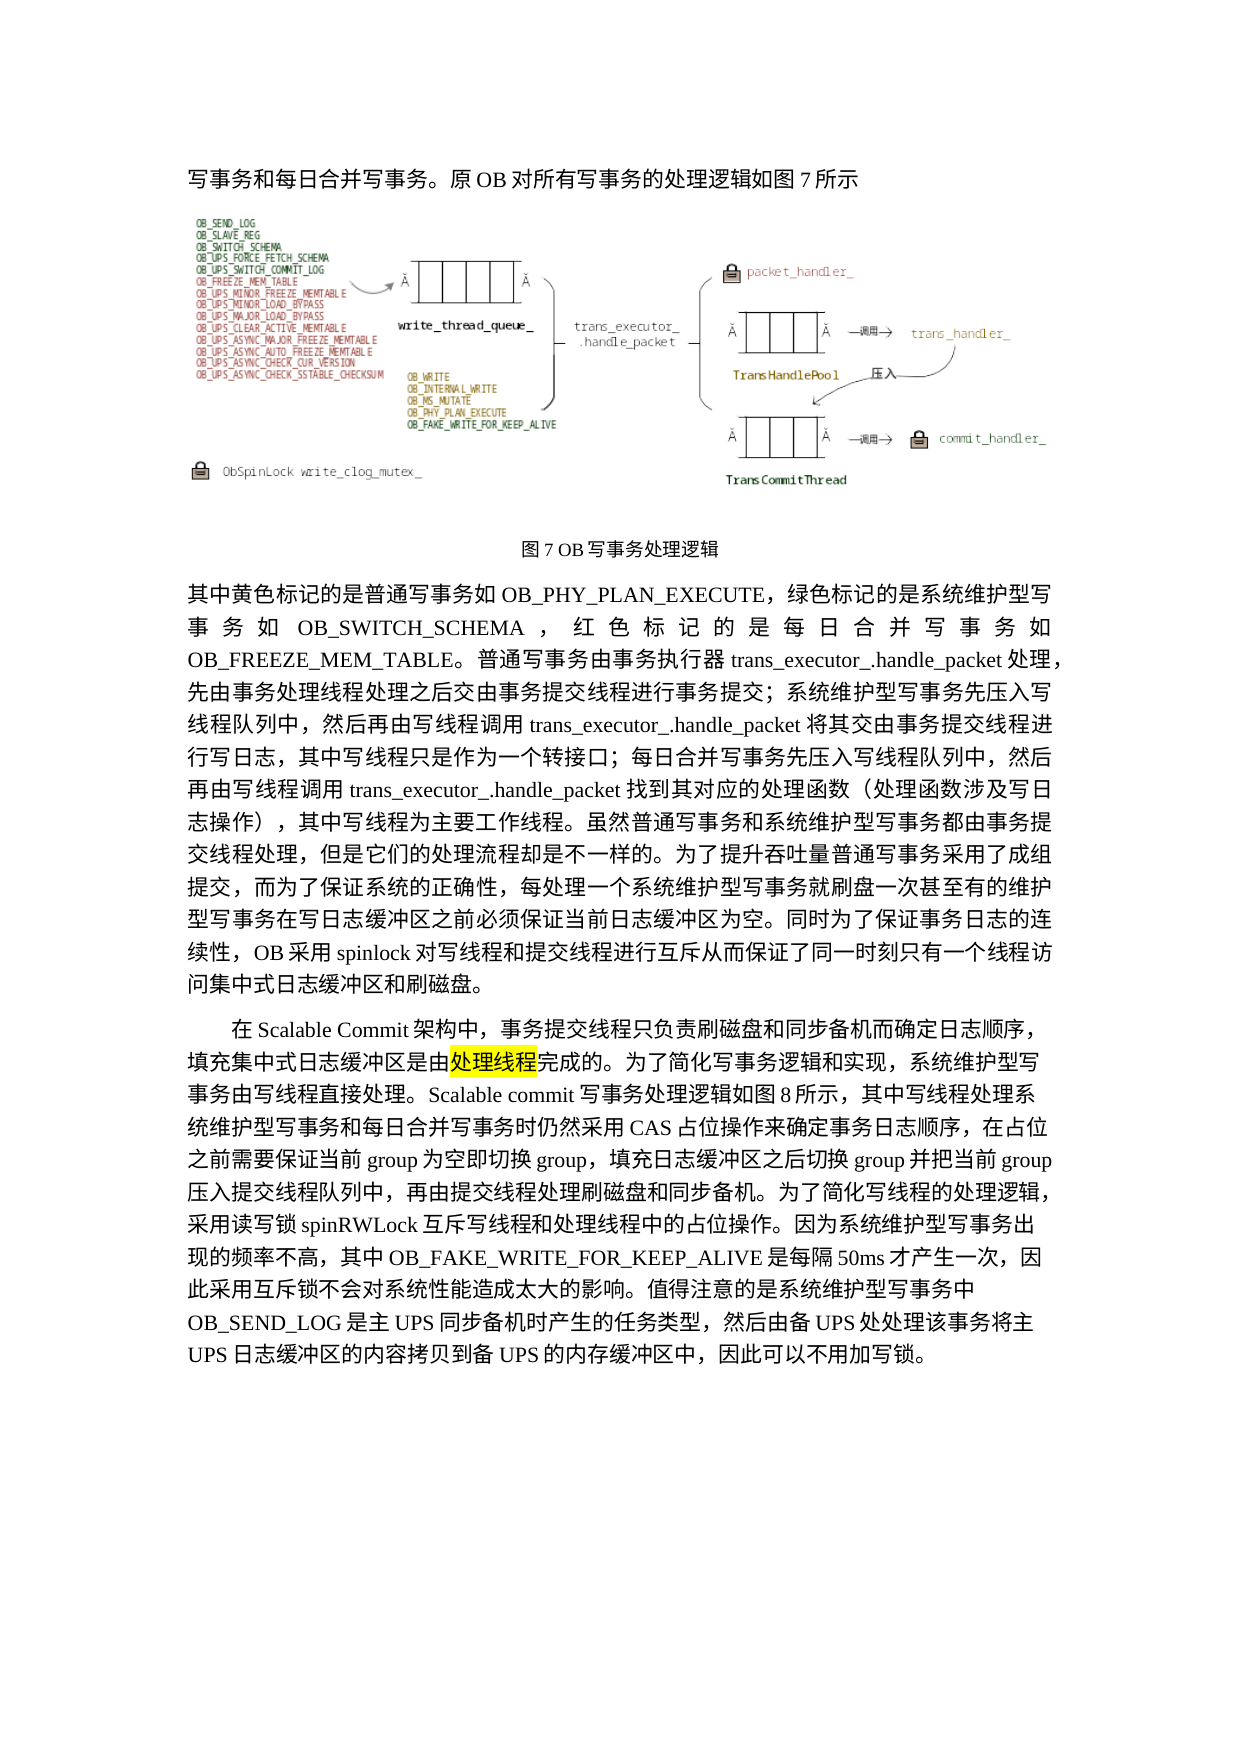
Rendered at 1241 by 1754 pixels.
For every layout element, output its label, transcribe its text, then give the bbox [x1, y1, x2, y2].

text 图7 OB写事务处理逻辑 [187, 207, 1053, 564]
text 其中黄色标记的是普通写事务如OB_PHY_PLAN_EXECUTE，绿色标记的是系统维护型写事务如OB_SWITCH_SCHEMA，红色标记的是每日合并写事务如OB_FREEZE_MEM_TABLE。普通写事务由事务执行器trans_executor_.handle_packet处理，先由事务处理线程处理之后交由事务提交线程进行事务提交；系统维护型写事务先压入写线程队列中，然后再由写线程调用trans_executor_.handle_packet将其交由事务提交线程进行写日志，其中写线程只是作为一个转接口；每日合并写事务先压入写线程队列中，然后再由写线程调用trans_executor_.handle_packet找到其对应的处理函数（处理函数涉及写日志操作），其中写线程为主要工作线程。虽然普通写事务和系统维护型写事务都由事务提交线程处理，但是它们的处理流程却是不一样的。为了提升吞吐量普通写事务采用了成组提交，而为了保证系统的正确性，每处理一个系统维护型写事务就刷盘一次甚至有的维护型写事务在写日志缓冲区之前必须保证当前日志缓冲区为空。同时为了保证事务日志的连续性，OB采用spinlock对写线程和提交线程进行互斥从而保证了同一时刻只有一个线程访问集中式日志缓冲区和刷磁盘。 [187, 577, 1053, 999]
text 在Scalable Commit架构中，事务提交线程只负责刷磁盘和同步备机而确定日志顺序，填充集中式日志缓冲区是由处理线程完成的。为了简化写事务逻辑和实现，系统维护型写事务由写线程直接处理。Scalable commit写事务处理逻辑如图8所示，其中写线程处理系统维护型写事务和每日合并写事务时仍然采用CAS占位操作来确定事务日志顺序，在占位之前需要保证当前group为空即切换group，填充日志缓冲区之后切换group并把当前group压入提交线程队列中，再由提交线程处理刷磁盘和同步备机。为了简化写线程的处理逻辑，采用读写锁spinRWLock互斥写线程和处理线程中的占位操作。因为系统维护型写事务出现的频率不高，其中OB_FAKE_WRITE_FOR_KEEP_ALIVE是每隔50ms才产生一次，因此采用互斥锁不会对系统性能造成太大的影响。值得注意的是系统维护型写事务中OB_SEND_LOG是主UPS同步备机时产生的任务类型，然后由备UPS处处理该事务将主UPS日志缓冲区的内容拷贝到备UPS的内存缓冲区中，因此可以不用加写锁。 [187, 1012, 1053, 1369]
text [187, 162, 1053, 194]
